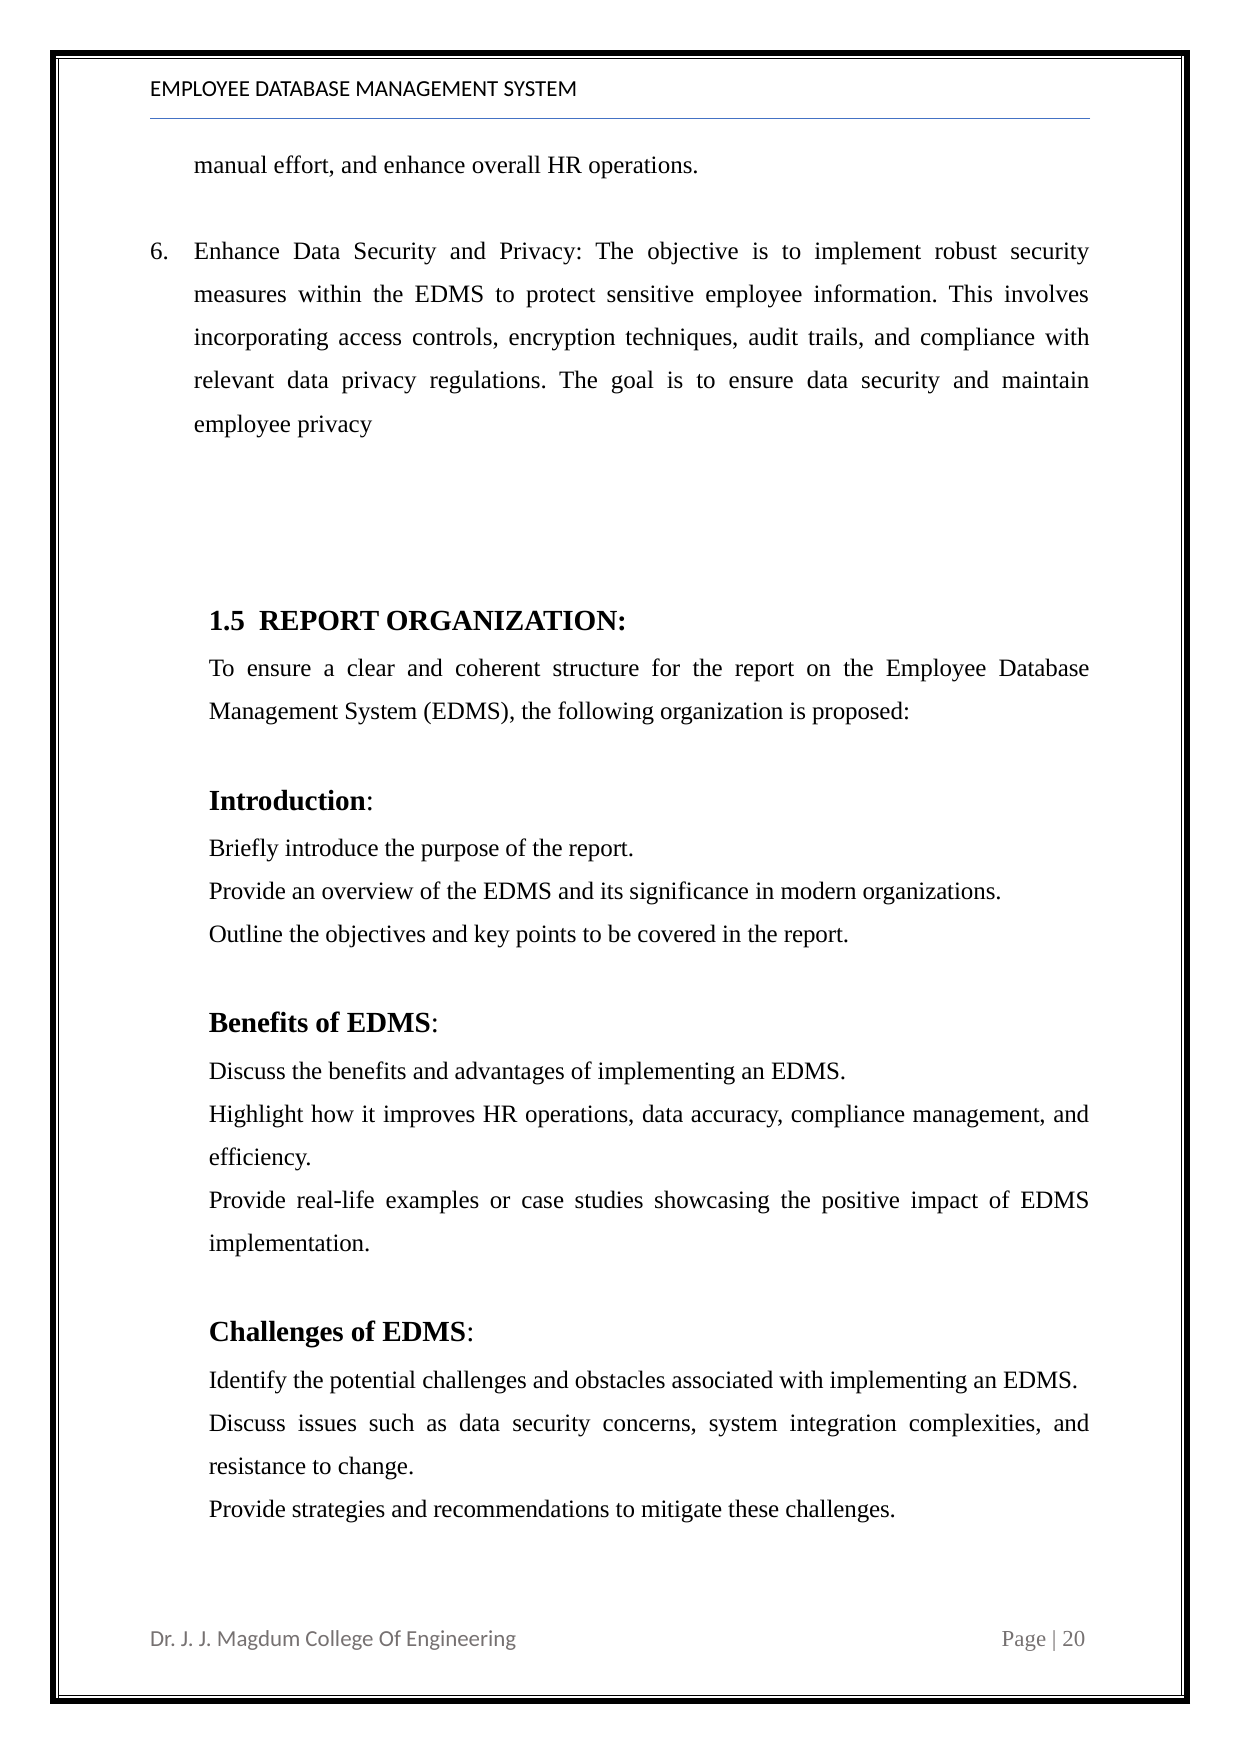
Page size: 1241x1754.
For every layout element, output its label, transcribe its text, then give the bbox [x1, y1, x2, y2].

list Briefly introduce the purpose of the report. [208, 833, 1090, 862]
list 1.5 REPORT ORGANIZATION: [208, 603, 1090, 637]
list Benefits of EDMS: [208, 1006, 1090, 1039]
list Highlight how it improves HR operations, data accuracy, compliance management, and efficiency. [208, 1099, 1090, 1171]
list Outline the objectives and key points to be covered in the report. [208, 919, 1090, 948]
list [150, 150, 1090, 179]
list Provide an overview of the EDMS and its significance in modern organizations. [208, 876, 1090, 905]
list To ensure a clear and coherent structure for the report on the Employee Database Management System (EDMS), the following organization is proposed: [208, 653, 1090, 725]
list Challenges of EDMS: [208, 1314, 1090, 1348]
list Provide real-life examples or case studies showcasing the positive impact of EDMS implementation. [208, 1185, 1090, 1257]
list Discuss the benefits and advantages of implementing an EDMS. [208, 1056, 1090, 1084]
list Enhance Data Security and Privacy: The objective is to implement robust security measures within the EDMS to protect sensitive employee information. This involves incorporating access controls, encryption techniques, audit trails, and compliance with relevant data privacy regulations. The goal is to ensure data security and maintain employee privacy [150, 236, 1090, 437]
list Introduction: [208, 783, 1090, 816]
list Identify the potential challenges and obstacles associated with implementing an EDMS. [208, 1365, 1090, 1394]
list Discuss issues such as data security concerns, system integration complexities, and resistance to change. [208, 1408, 1090, 1480]
list Provide strategies and recommendations to mitigate these challenges. [208, 1494, 1090, 1523]
